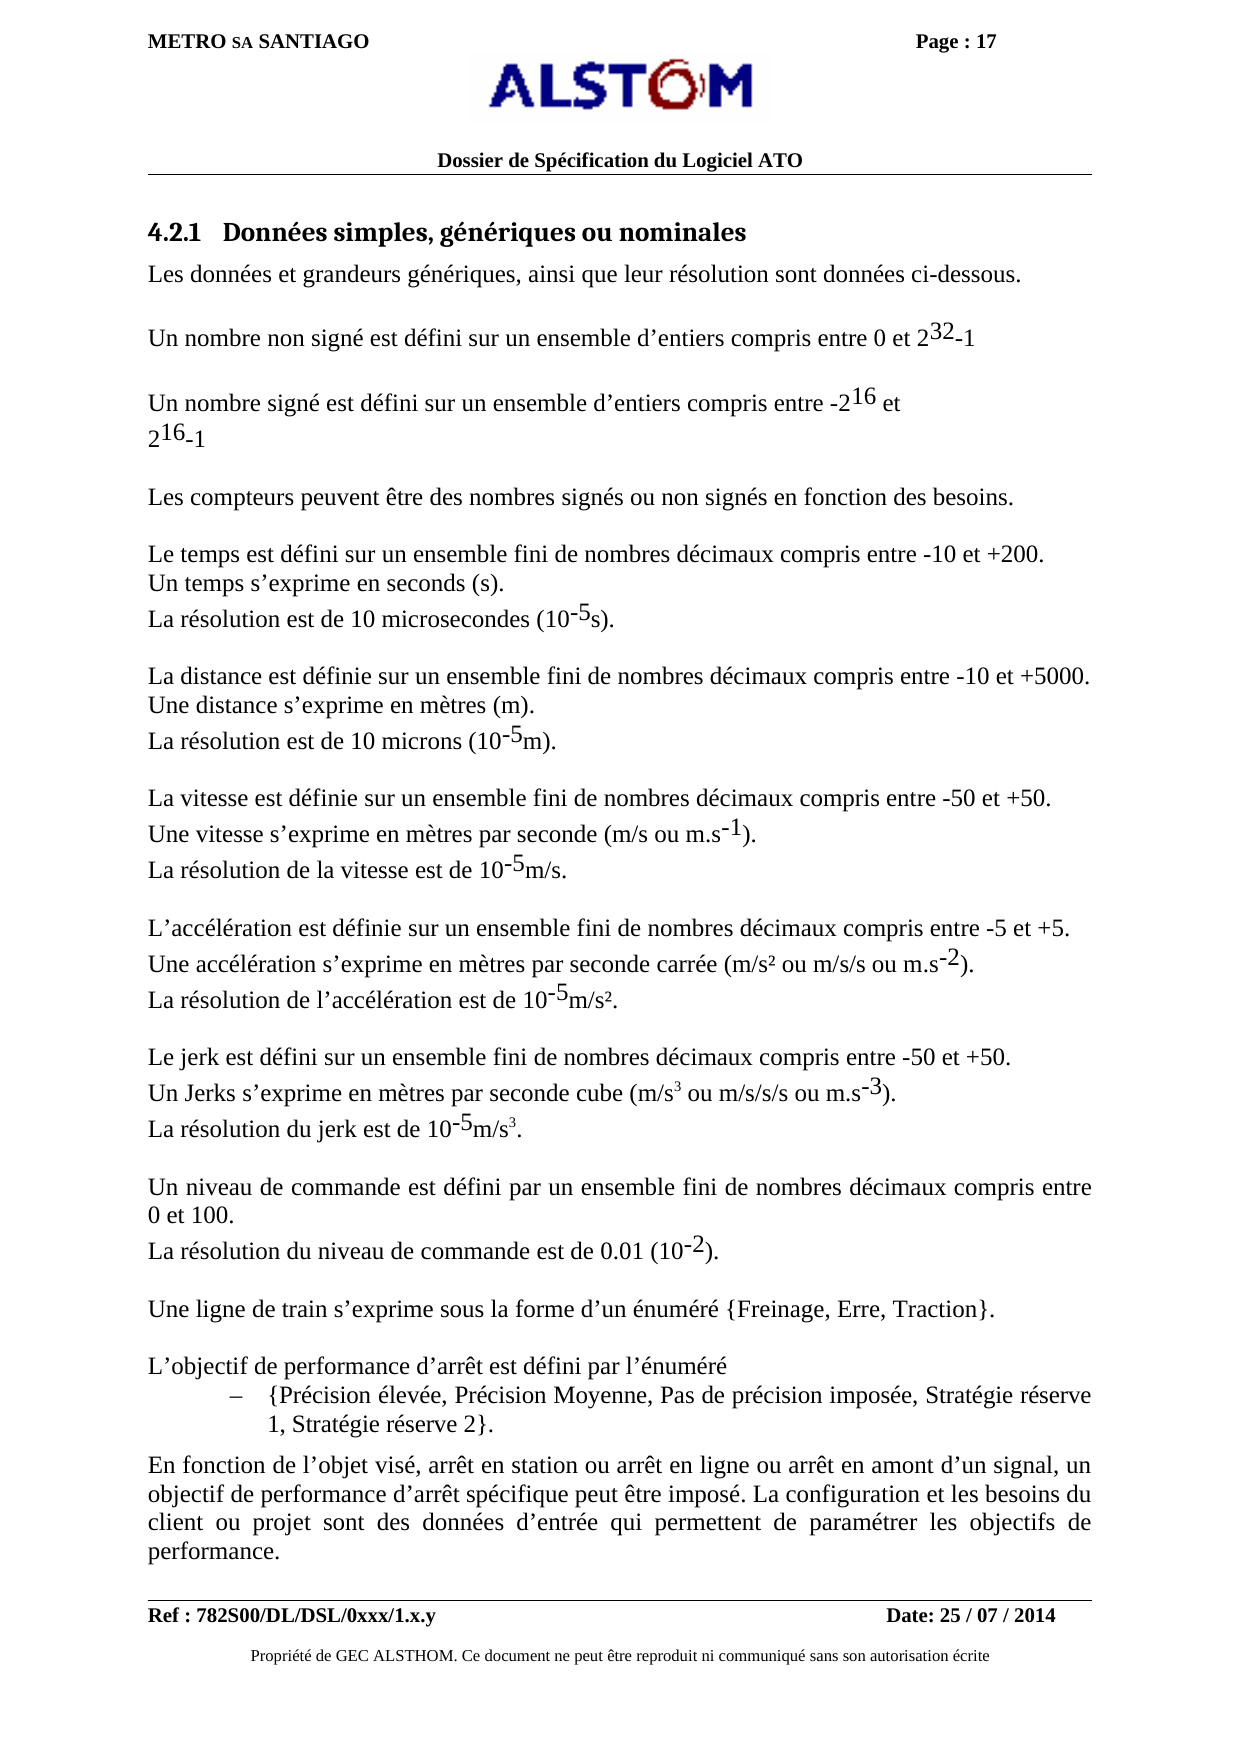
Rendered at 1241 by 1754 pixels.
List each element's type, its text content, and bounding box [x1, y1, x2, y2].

text La résolution du niveau de commande est de 0.01 (10-2). [148, 1229, 1092, 1265]
text Une vitesse s’exprime en mètres par seconde (m/s ou m.s-1). [148, 812, 1092, 848]
text Les données et grandeurs génériques, ainsi que leur résolution sont données ci-dessous. [148, 259, 1092, 287]
text La résolution du jerk est de 10-5m/s3. [148, 1107, 1092, 1143]
text En fonction de l’objet visé, arrêt en station ou arrêt en ligne ou arrêt en amont d’un signal, un objectif de performance d’arrêt spécifique peut être imposé. La configuration et les besoins du client ou projet sont des données d’entrée qui permettent de paramétrer les objectifs de performance. [148, 1450, 1092, 1565]
text Données simples, génériques ou nominales [148, 217, 1092, 248]
text La résolution de l’accélération est de 10-5m/s². [148, 977, 1092, 1013]
text Le jerk est défini sur un ensemble fini de nombres décimaux compris entre -50 et +50. [148, 1042, 1092, 1071]
picture [469, 53, 771, 124]
text Un nombre non signé est défini sur un ensemble d’entiers compris entre 0 et 232-1 [148, 316, 1092, 352]
text Une distance s’exprime en mètres (m). [148, 690, 1092, 719]
text Un temps s’exprime en seconds (s). [148, 568, 1092, 597]
text Les compteurs peuvent être des nombres signés ou non signés en fonction des besoins. [148, 482, 1092, 510]
text L’objectif de performance d’arrêt est défini par l’énuméré [148, 1351, 1092, 1380]
text La résolution est de 10 microns (10-5m). [148, 719, 1092, 755]
text La résolution est de 10 microsecondes (10-5s). [148, 597, 1092, 632]
text La distance est définie sur un ensemble fini de nombres décimaux compris entre -10 et +5000. [148, 661, 1092, 690]
text {Précision élevée, Précision Moyenne, Pas de précision imposée, Stratégie réserve 1, Stratégie réserve 2}. [229, 1380, 1092, 1437]
text La vitesse est définie sur un ensemble fini de nombres décimaux compris entre -50 et +50. [148, 783, 1092, 812]
text Le temps est défini sur un ensemble fini de nombres décimaux compris entre -10 et +200. [148, 539, 1092, 568]
text Un Jerks s’exprime en mètres par seconde cube (m/s3 ou m/s/s/s ou m.s-3). [148, 1071, 1092, 1107]
text Une accélération s’exprime en mètres par seconde carrée (m/s² ou m/s/s ou m.s-2). [148, 942, 1092, 977]
text L’accélération est définie sur un ensemble fini de nombres décimaux compris entre -5 et +5. [148, 913, 1092, 942]
text Un nombre signé est défini sur un ensemble d’entiers compris entre -216 et 216-1 [148, 381, 1092, 453]
text Un niveau de commande est défini par un ensemble fini de nombres décimaux compris entre 0 et 100. [148, 1172, 1092, 1229]
text Une ligne de train s’exprime sous la forme d’un énuméré {Freinage, Erre, Traction}. [148, 1294, 1092, 1322]
text La résolution de la vitesse est de 10-5m/s. [148, 848, 1092, 884]
